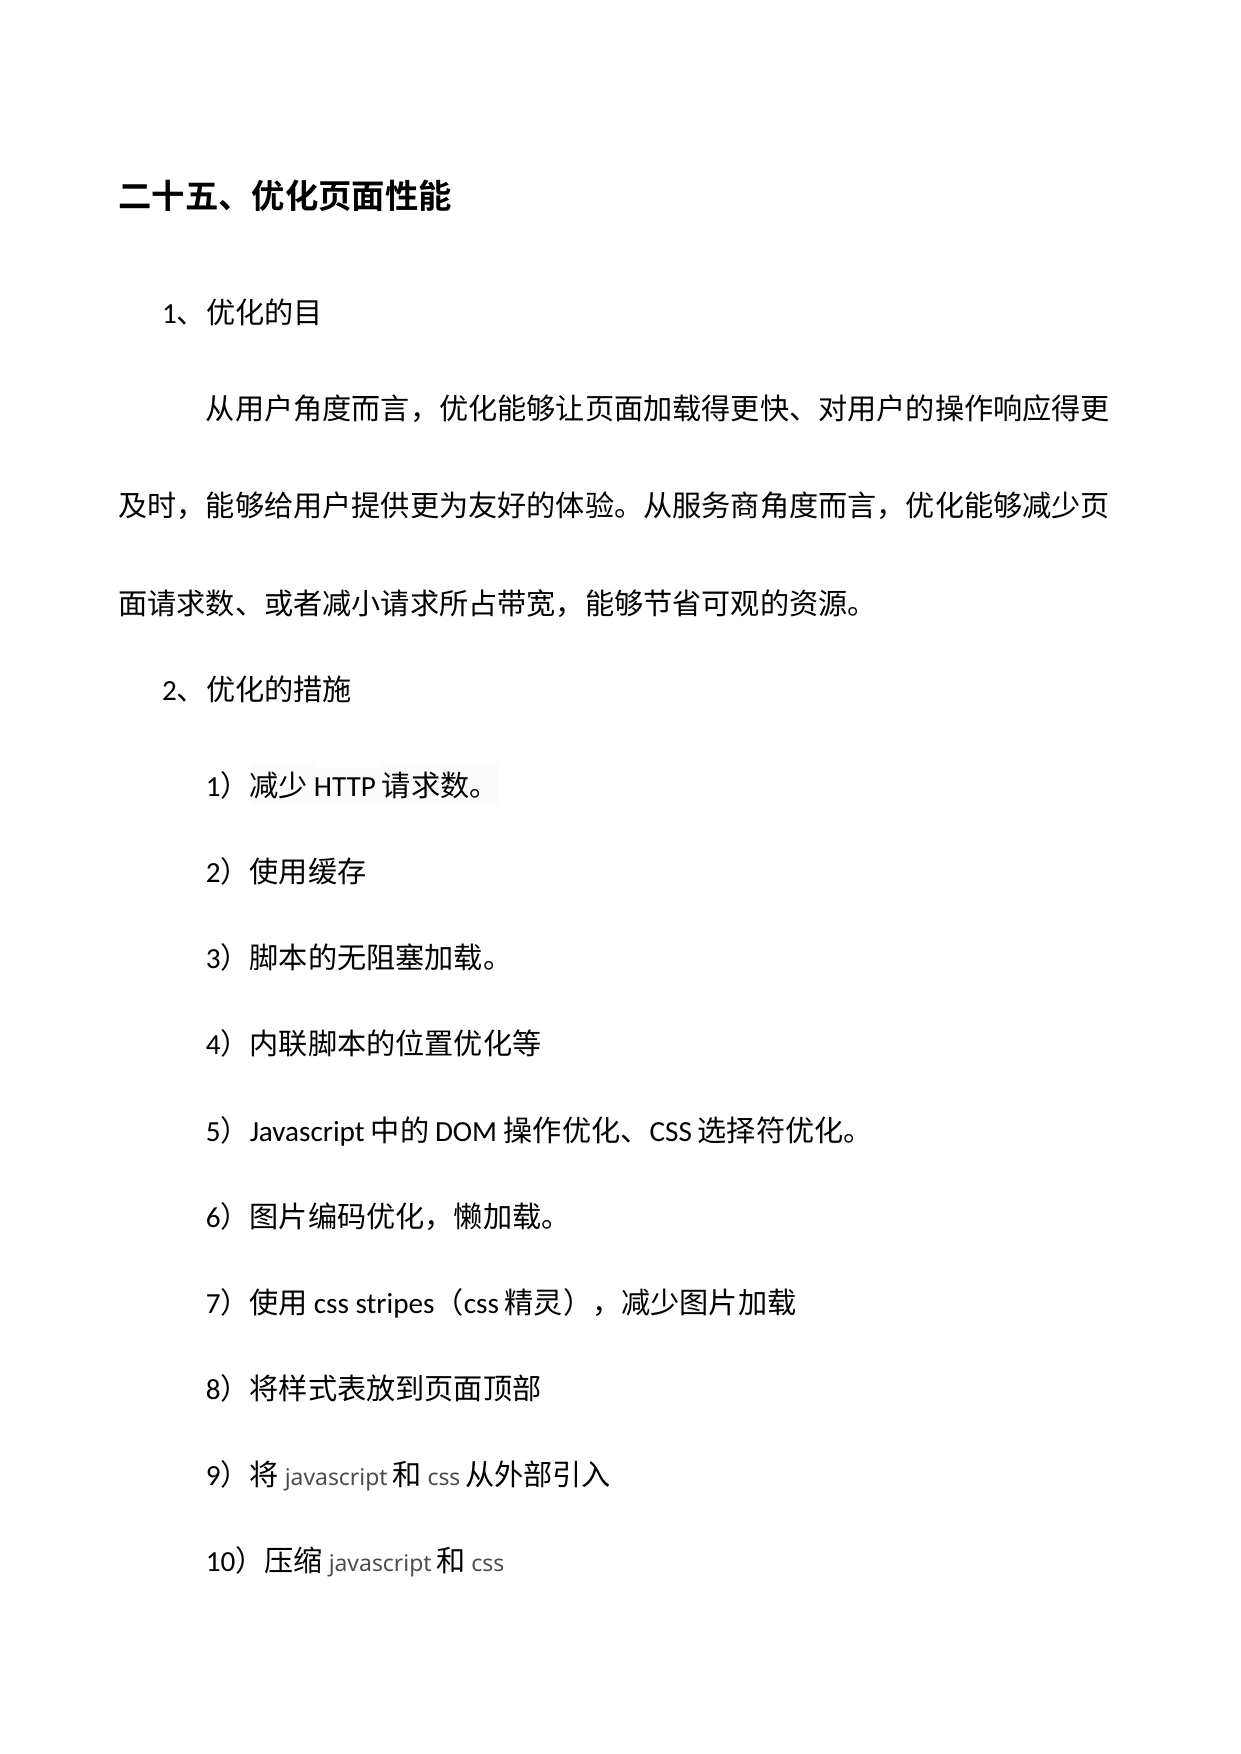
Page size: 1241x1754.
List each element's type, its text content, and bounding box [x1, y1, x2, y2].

text 8）将样式表放到页面顶部 [118, 1354, 1122, 1419]
text 2）使用缓存 [118, 837, 1122, 902]
text 3）脚本的无阻塞加载。 [118, 923, 1122, 988]
text 10）压缩javascript和css [118, 1526, 1122, 1591]
text 7）使用css stripes（css精灵），减少图片加载 [118, 1268, 1122, 1333]
text 4）内联脚本的位置优化等 [118, 1009, 1122, 1074]
text 6）图片编码优化，懒加载。 [118, 1182, 1122, 1247]
subtitle 二十五、优化页面性能 [118, 162, 1122, 227]
subtitle 1、优化的目 [118, 278, 1122, 343]
text 5）Javascript中的DOM 操作优化、CSS选择符优化。 [118, 1096, 1122, 1161]
text 9）将javascript和css从外部引入 [118, 1440, 1122, 1505]
subtitle 2、优化的措施 [118, 655, 1122, 720]
text 1）减少HTTP请求数。 [118, 751, 1122, 816]
text 从用户角度而言，优化能够让页面加载得更快、对用户的操作响应得更及时，能够给用户提供更为友好的体验。从服务商角度而言，优化能够减少页面请求数、或者减小请求所占带宽，能够节省可观的资源。 [118, 374, 1122, 634]
